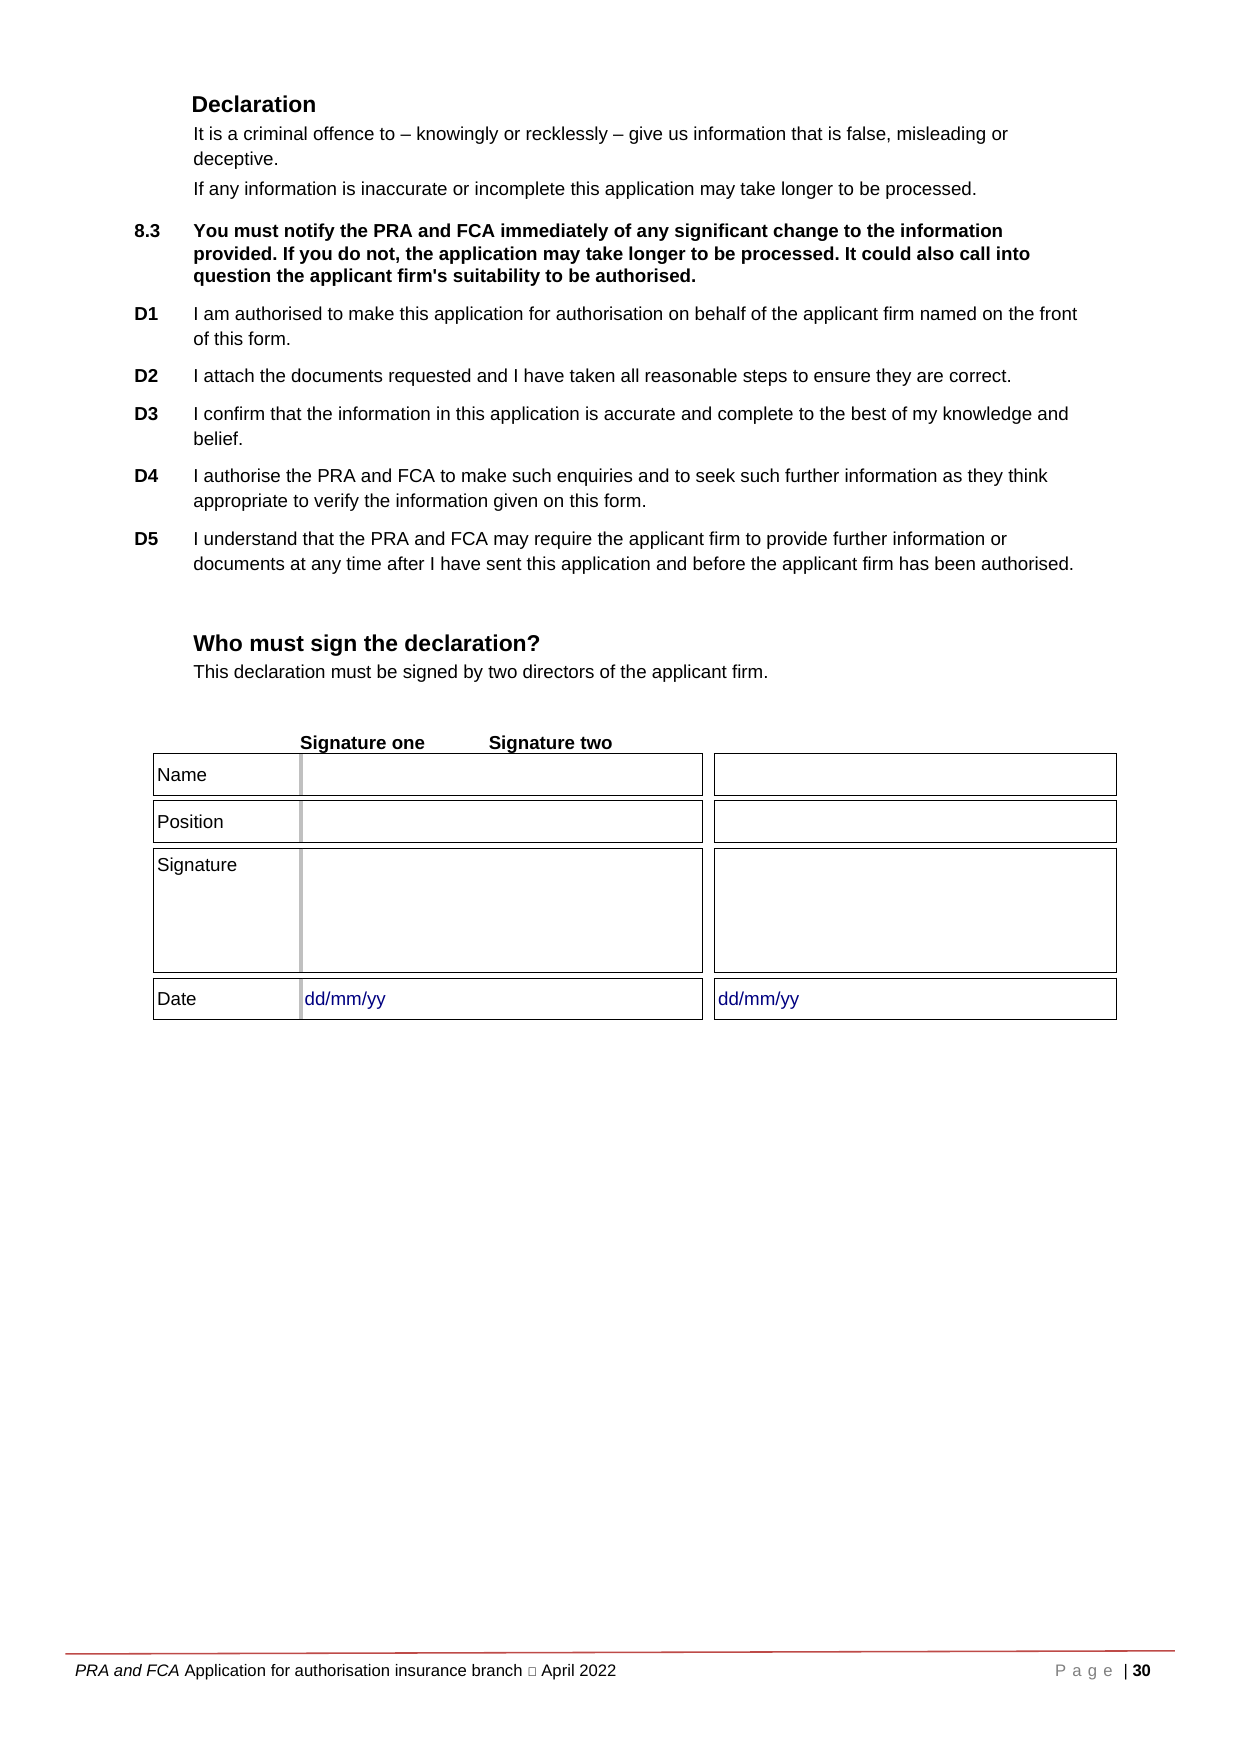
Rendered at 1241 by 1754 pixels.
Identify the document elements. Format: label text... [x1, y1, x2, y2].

table_header [715, 754, 1116, 794]
text D1 I am authorised to make this application for authorisation on behalf of the applicant firm named on the front of this form. [134, 300, 1089, 350]
table_header Position [154, 801, 299, 842]
table_header Signature [154, 849, 299, 972]
text D2 I attach the documents requested and I have taken all reasonable steps to ensure they are correct. [134, 362, 1089, 387]
text Who must sign the declaration? [193, 625, 1165, 658]
table_header [303, 754, 702, 794]
text It is a criminal offence to – knowingly or recklessly – give us information that is false, misleading or deceptive. [193, 121, 1089, 171]
table_header dd/mm/yy [303, 979, 702, 1019]
text 8.3 You must notify the PRA and FCA immediately of any significant change to the information provided. If you do not, the application may take longer to be processed. It could also call into question the applicant firm's suitability to be authorised. [134, 219, 1089, 287]
table_header [715, 849, 1116, 972]
table_header [303, 849, 702, 972]
table_header [703, 848, 714, 972]
table_header dd/mm/yy [715, 979, 1116, 1019]
text Signature one Signature two [300, 732, 1165, 753]
table_header [703, 753, 714, 794]
table_header Name [154, 754, 299, 794]
text D4 I authorise the PRA and FCA to make such enquiries and to seek such further information as they think appropriate to verify the information given on this form. [134, 462, 1089, 512]
table_header [703, 978, 714, 1019]
text D5 I understand that the PRA and FCA may require the applicant firm to provide further information or documents at any time after I have sent this application and before the applicant firm has been authorised. [134, 525, 1089, 575]
text D3 I confirm that the information in this application is accurate and complete to the best of my knowledge and belief. [134, 400, 1089, 450]
table_header Date [154, 979, 299, 1019]
text If any information is inaccurate or incomplete this application may take longer to be processed. [193, 175, 1089, 200]
text Declaration [134, 94, 1089, 117]
text This declaration must be signed by two directors of the applicant firm. [193, 660, 1089, 682]
table_header [715, 801, 1116, 842]
table_header [703, 800, 714, 842]
table_header [303, 801, 702, 842]
